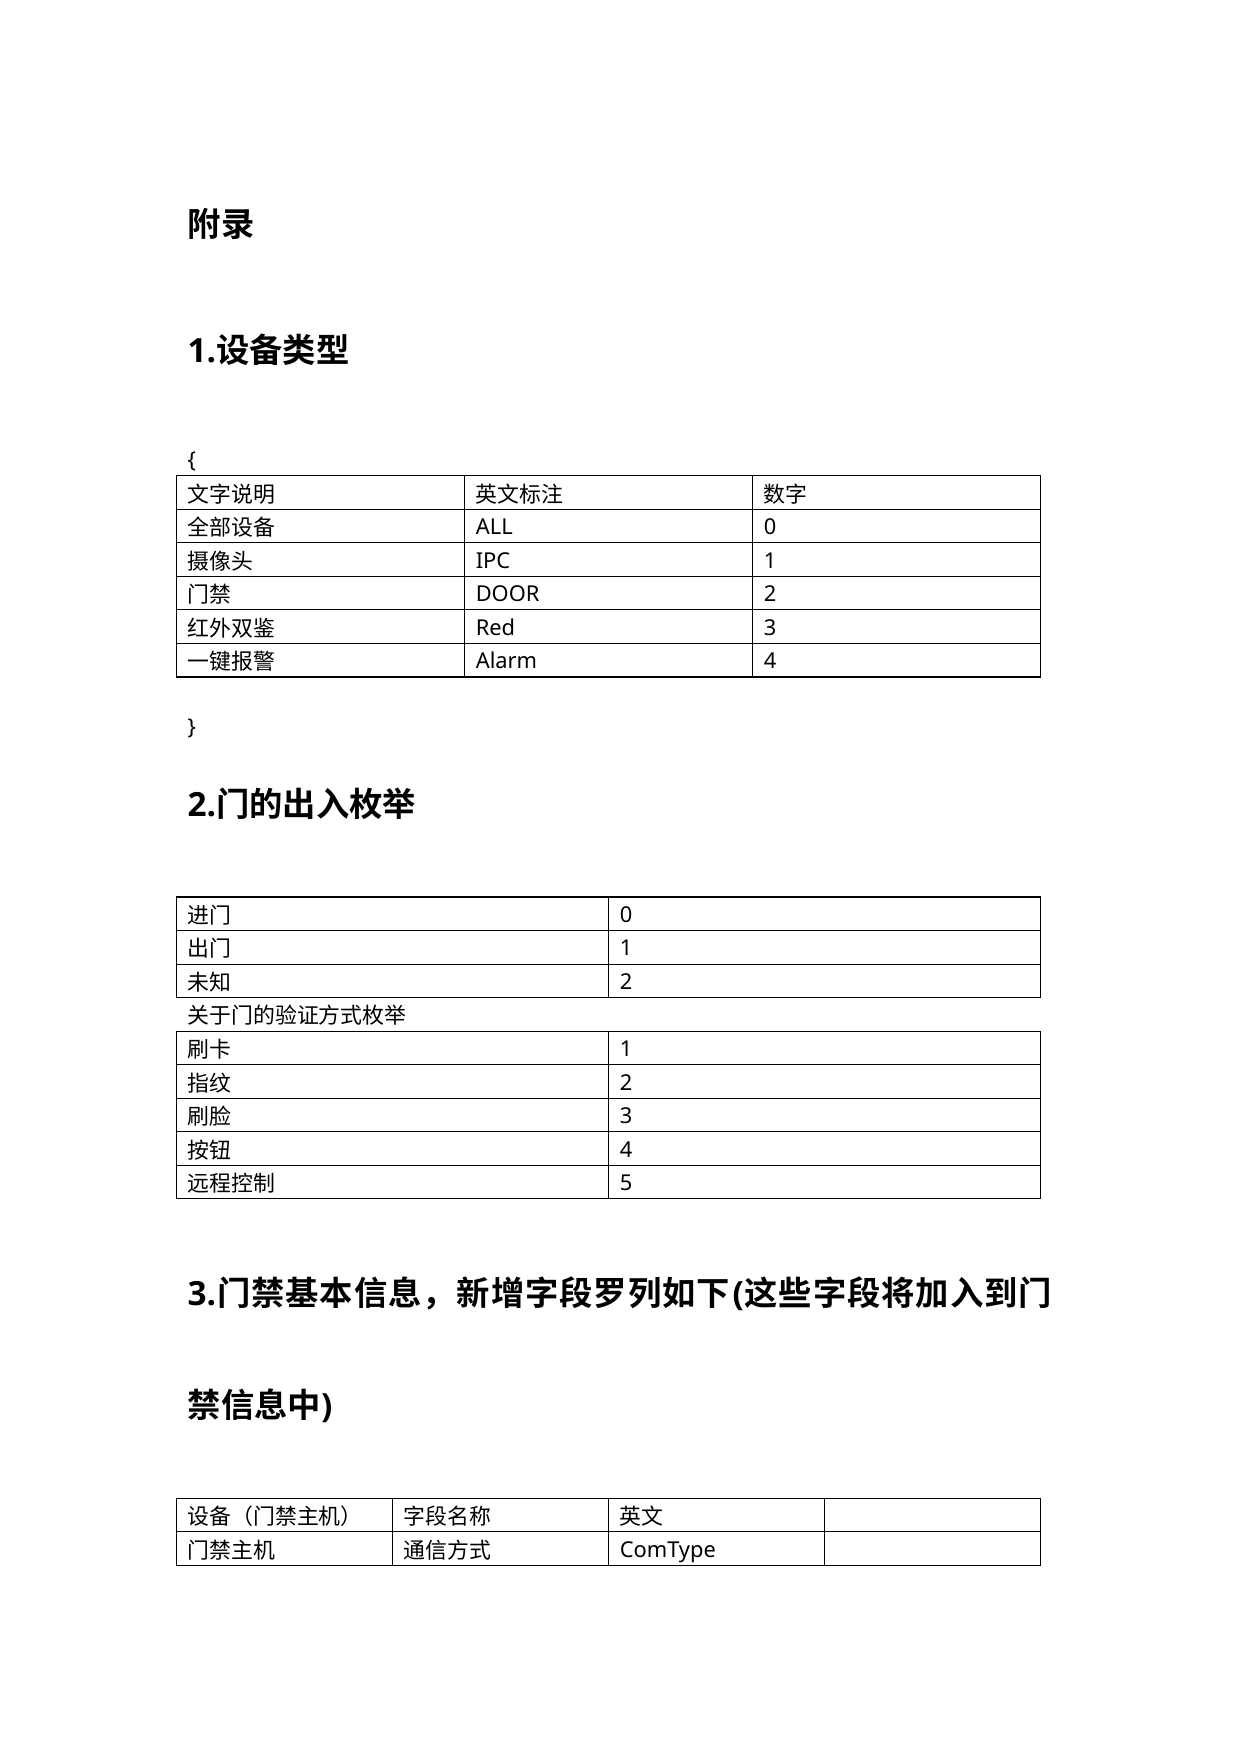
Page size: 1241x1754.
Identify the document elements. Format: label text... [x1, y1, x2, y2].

table_header 刷卡 [177, 1032, 608, 1064]
table_cell 0 [753, 510, 1040, 542]
text { [187, 443, 1053, 475]
table_cell ComType [609, 1532, 824, 1565]
table_cell 一键报警 [177, 644, 464, 676]
table_cell 未知 [177, 965, 608, 997]
table_header 0 [609, 898, 1040, 930]
table_header [825, 1499, 1040, 1531]
table_cell Red [465, 610, 752, 643]
table_cell 2 [609, 1065, 1040, 1098]
subtitle 1.设备类型 [187, 316, 1053, 381]
table_header 数字 [753, 476, 1040, 509]
table_cell 5 [609, 1166, 1040, 1198]
table_header 设备（门禁主机） [177, 1499, 392, 1531]
subtitle 3.门禁基本信息，新增字段罗列如下(这些字段将加入到门禁信息中) [187, 1259, 1053, 1436]
table_cell 2 [753, 577, 1040, 609]
table_cell 指纹 [177, 1065, 608, 1098]
table_cell Alarm [465, 644, 752, 676]
table_cell 4 [753, 644, 1040, 676]
table_cell DOOR [465, 577, 752, 609]
table_header 字段名称 [393, 1499, 608, 1531]
table_cell 通信方式 [393, 1532, 608, 1565]
table_cell 3 [753, 610, 1040, 643]
table_cell 门禁 [177, 577, 464, 609]
text 关于门的验证方式枚举 [187, 998, 1053, 1031]
table_cell 全部设备 [177, 510, 464, 542]
text } [187, 710, 1053, 742]
subtitle 附录 [187, 189, 1053, 254]
table_header 英文标注 [465, 476, 752, 509]
table_cell [825, 1532, 1040, 1565]
table_cell 摄像头 [177, 543, 464, 576]
table_cell 1 [753, 543, 1040, 576]
table_cell 2 [609, 965, 1040, 997]
subtitle 2.门的出入枚举 [187, 769, 1053, 834]
table_cell ALL [465, 510, 752, 542]
table_header 1 [609, 1032, 1040, 1064]
table_header 进门 [177, 898, 608, 930]
table_header 文字说明 [177, 476, 464, 509]
table_cell 4 [609, 1132, 1040, 1165]
table_cell 1 [609, 931, 1040, 963]
table_cell 门禁主机 [177, 1532, 392, 1565]
table_cell 刷脸 [177, 1099, 608, 1131]
table_cell 3 [609, 1099, 1040, 1131]
table_cell 出门 [177, 931, 608, 963]
table_cell IPC [465, 543, 752, 576]
table_cell 按钮 [177, 1132, 608, 1165]
table_header 英文 [609, 1499, 824, 1531]
table_cell 红外双鉴 [177, 610, 464, 643]
table_cell 远程控制 [177, 1166, 608, 1198]
